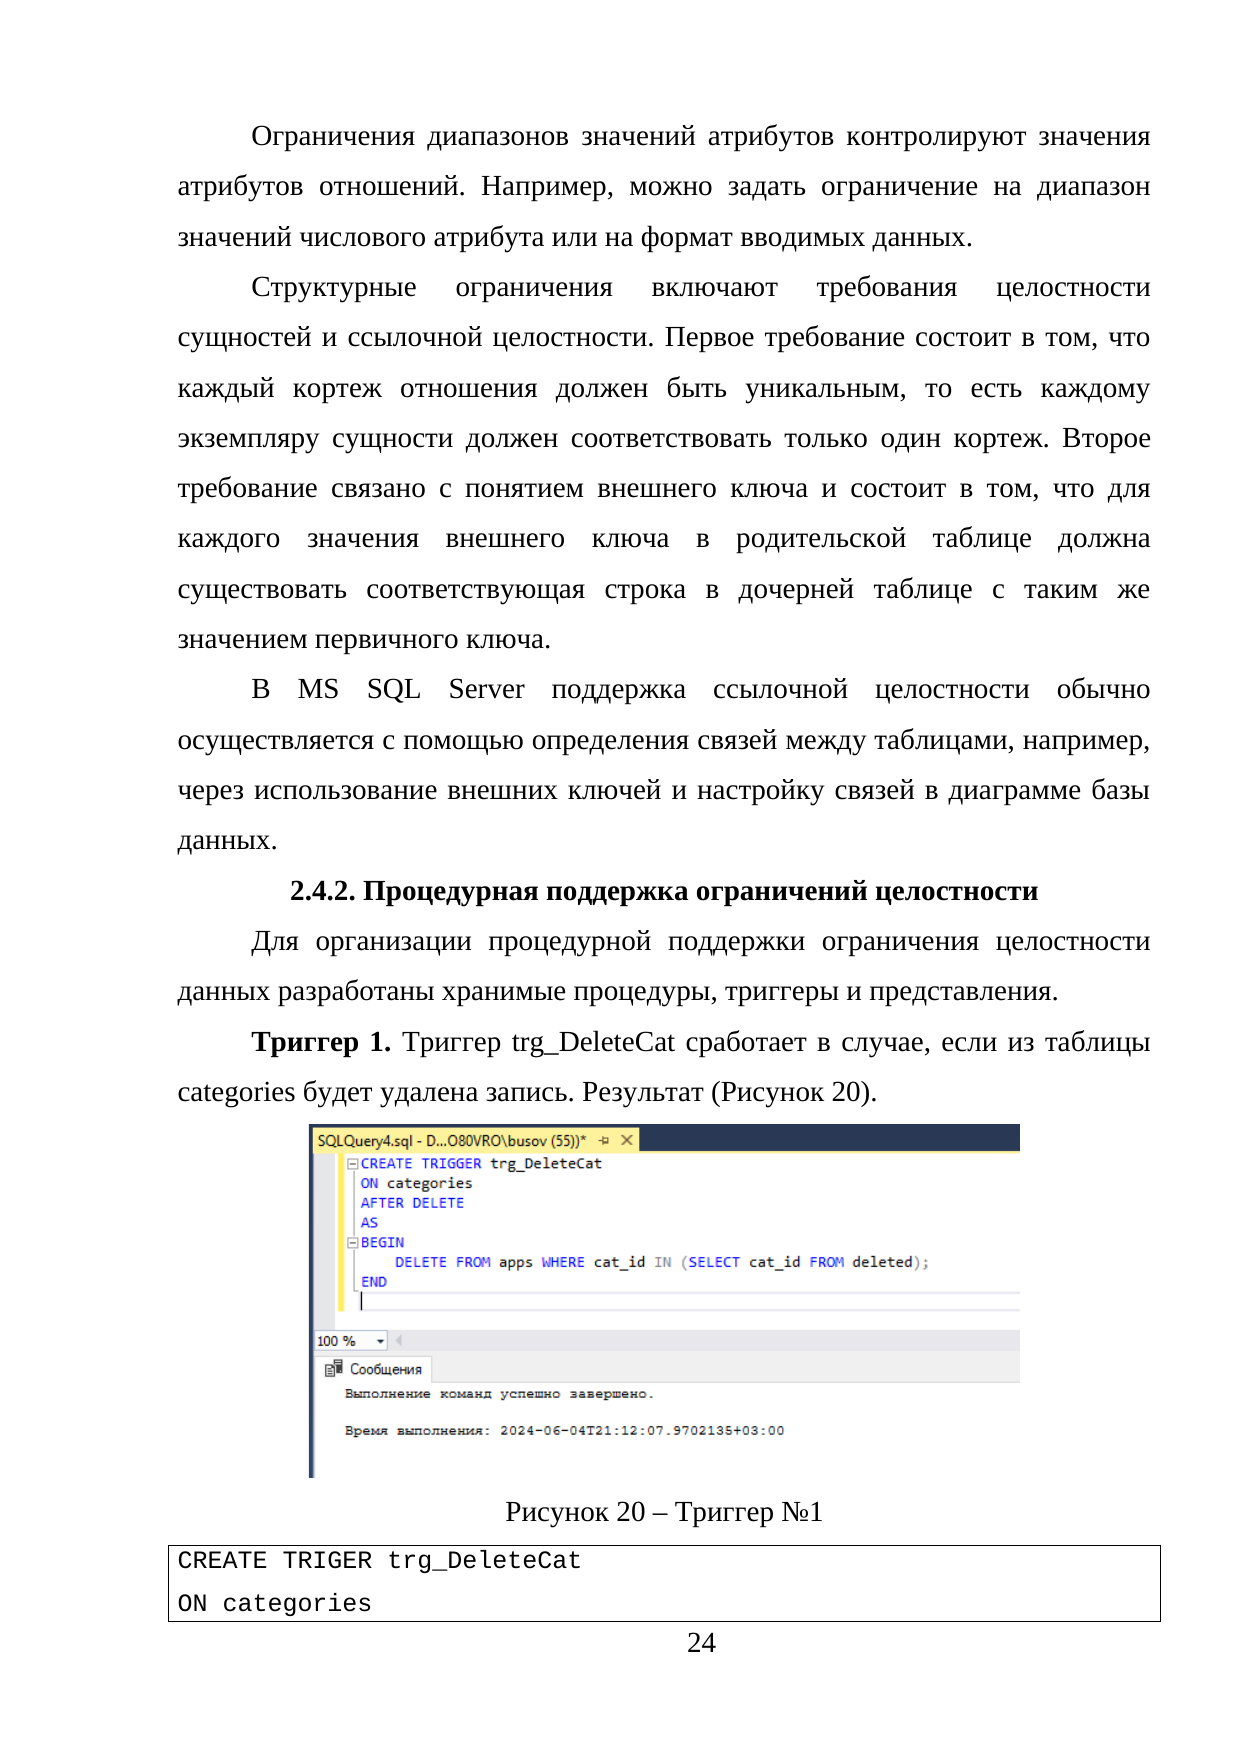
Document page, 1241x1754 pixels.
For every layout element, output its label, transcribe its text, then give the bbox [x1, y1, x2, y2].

text Структурные ограничения включают требования целостности сущностей и ссылочной целостности. Первое требование состоит в том, что каждый кортеж отношения должен быть уникальным, то есть каждому экземпляру сущности должен соответствовать только один кортеж. Второе требование связано с понятием внешнего ключа и состоит в том, что для каждого значения внешнего ключа в родительской таблице должна существовать соответствующая строка в дочерней таблице с таким же значением первичного ключа. [177, 269, 1152, 655]
text Для организации процедурной поддержки ограничения целостности данных разработаны хранимые процедуры, триггеры и представления. [177, 923, 1152, 1007]
text ON categories [169, 1587, 1160, 1621]
text Рисунок 20 – Триггер №1 [177, 1494, 1152, 1528]
text Триггер 1. Триггер trg_DeleteCat сработает в случае, если из таблицы categories будет удалена запись. Результат (Рисунок 20). [177, 1024, 1152, 1108]
subtitle 2.4.2. Процедурная поддержка ограничений целостности [177, 873, 1152, 906]
picture [308, 1124, 1020, 1478]
text В MS SQL Server поддержка ссылочной целостности обычно осуществляется с помощью определения связей между таблицами, например, через использование внешних ключей и настройку связей в диаграмме базы данных. [177, 672, 1152, 856]
text Ограничения диапазонов значений атрибутов контролируют значения атрибутов отношений. Например, можно задать ограничение на диапазон значений числового атрибута или на формат вводимых данных. [177, 118, 1152, 252]
text CREATE TRIGER trg_DeleteCat [169, 1546, 1160, 1576]
